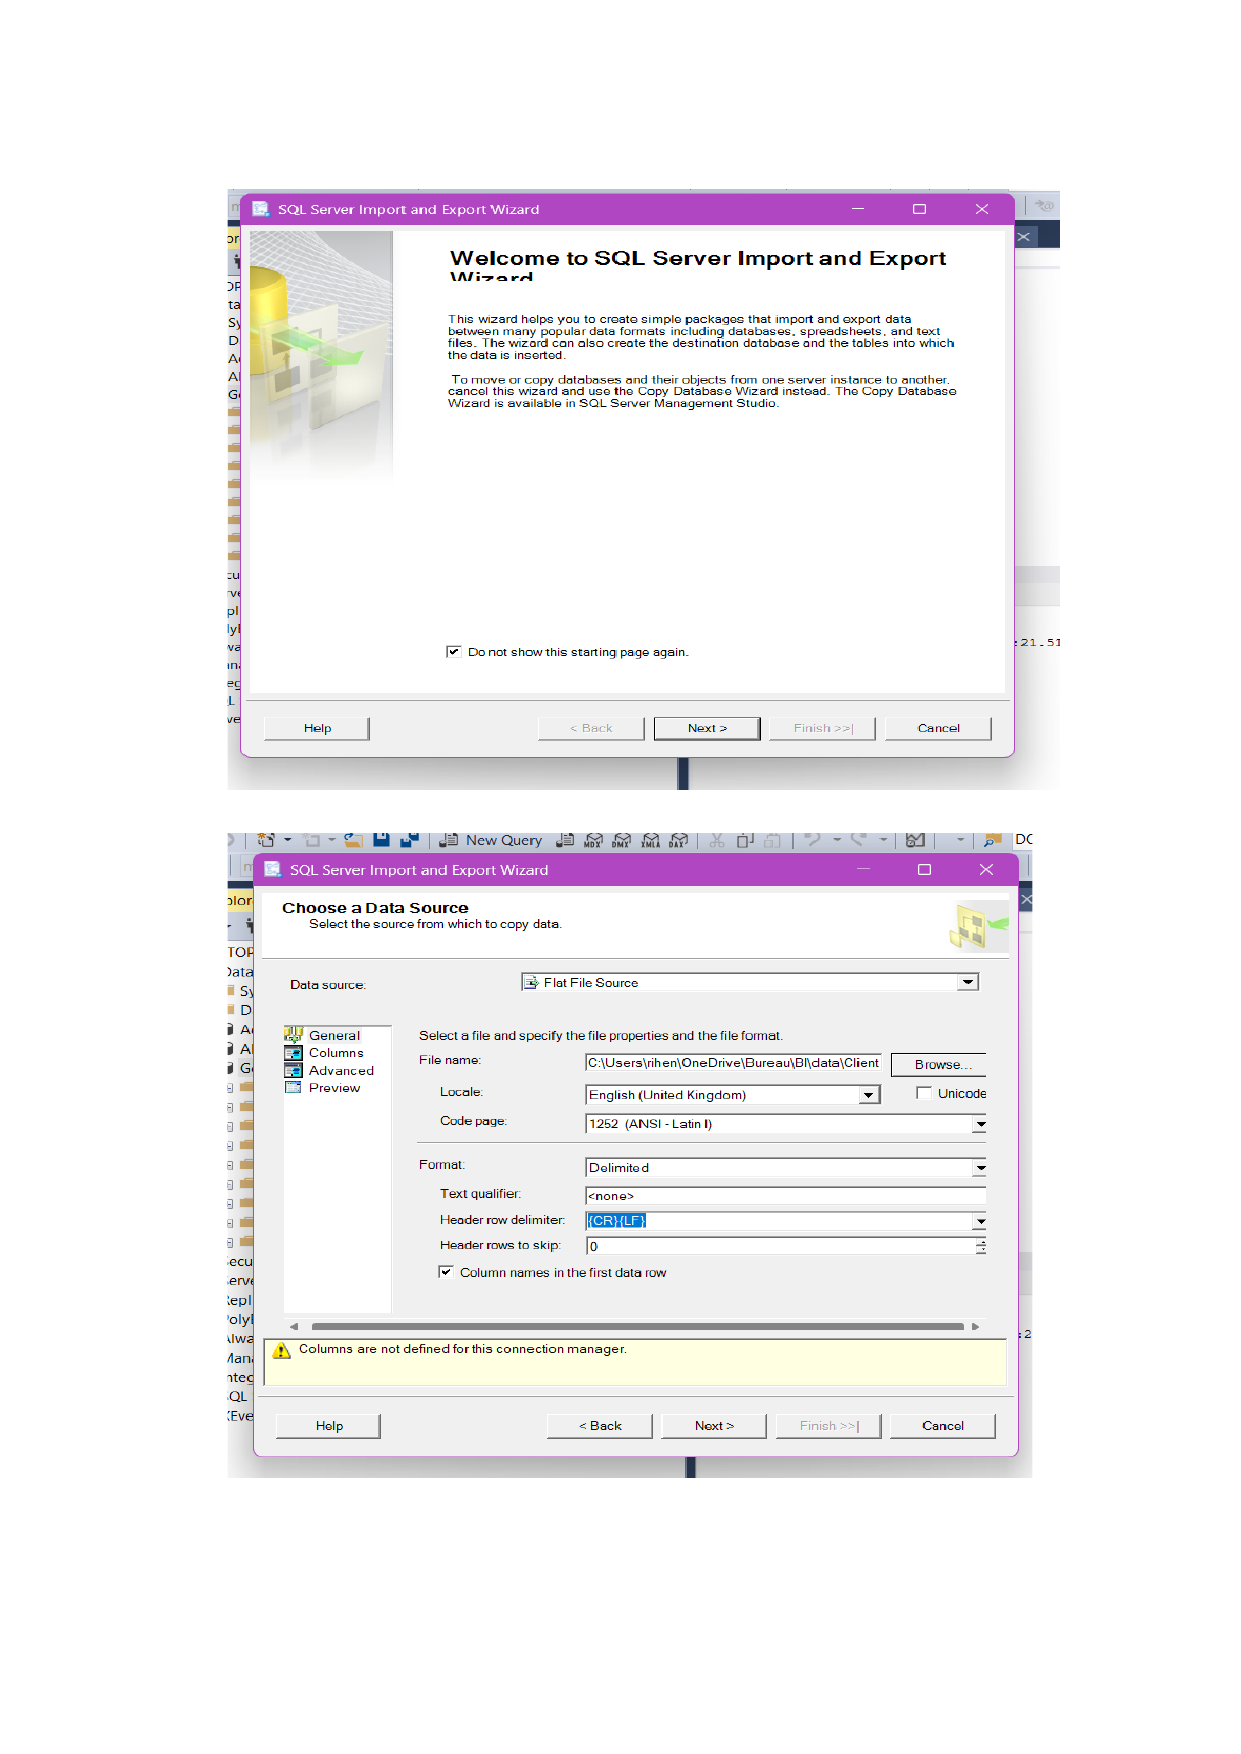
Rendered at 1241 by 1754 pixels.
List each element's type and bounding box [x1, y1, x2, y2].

picture [227, 189, 1060, 790]
picture [227, 833, 1033, 1478]
